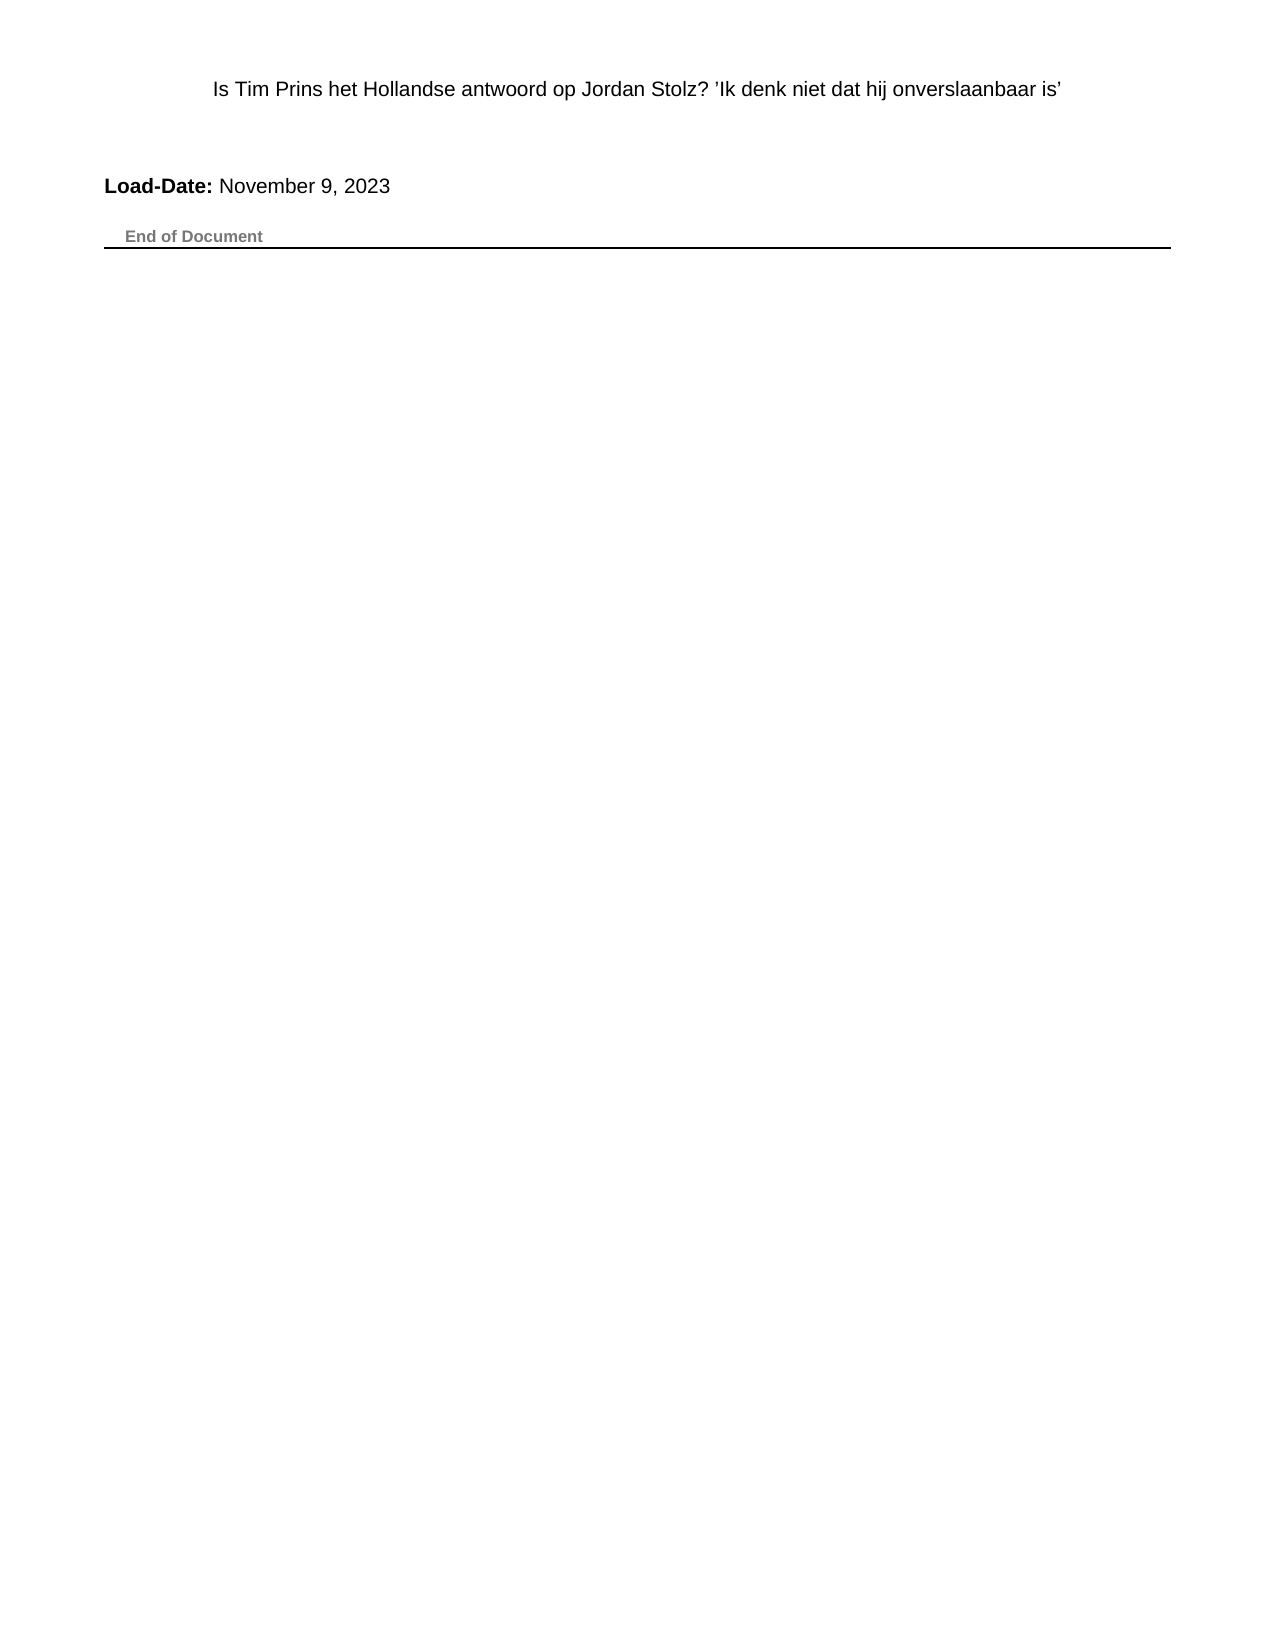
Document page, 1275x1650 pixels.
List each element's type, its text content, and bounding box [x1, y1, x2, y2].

text End of Document [125, 227, 1171, 246]
text Load-Date: November 9, 2023 [104, 142, 1171, 198]
